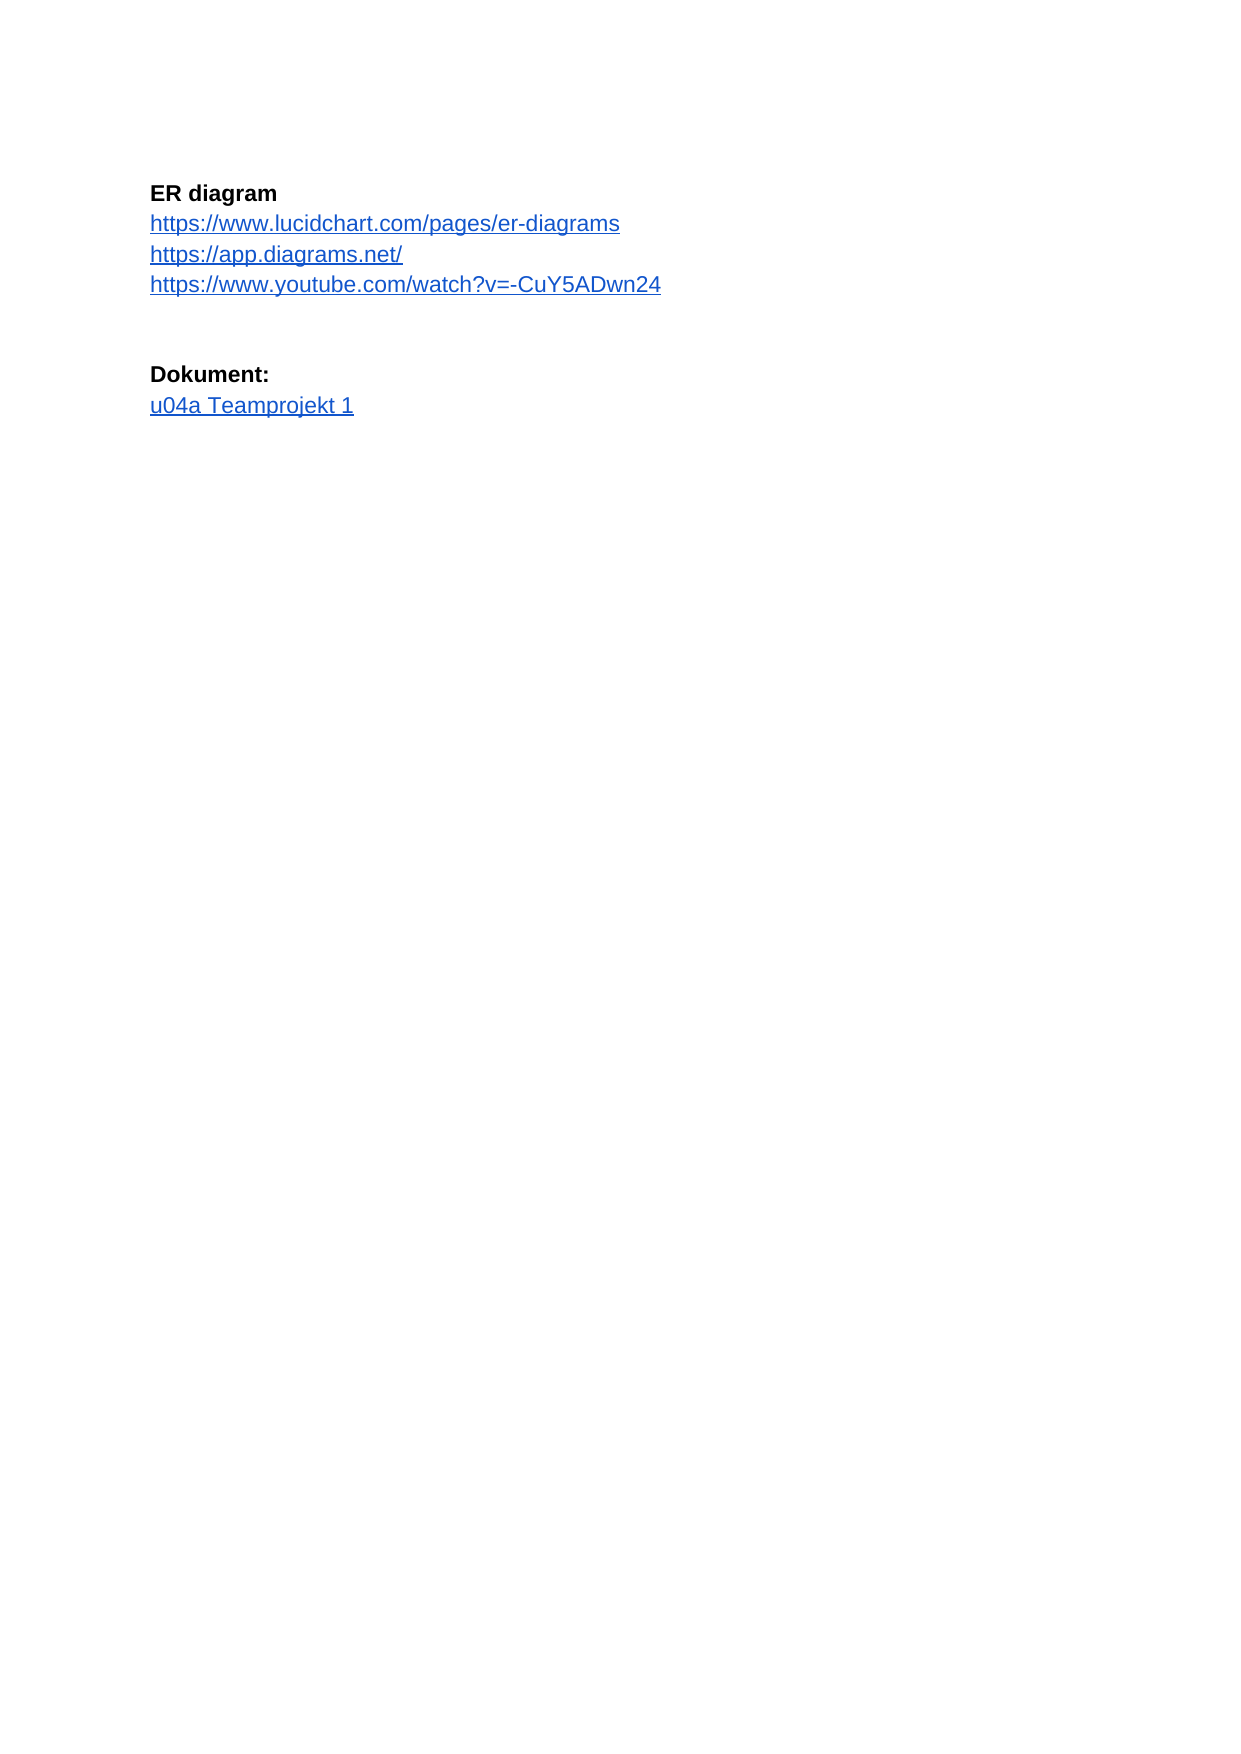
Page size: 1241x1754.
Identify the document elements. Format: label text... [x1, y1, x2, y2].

text https://www.lucidchart.com/pages/er-diagrams [150, 210, 1090, 237]
text ER diagram [150, 180, 1090, 207]
text https://app.diagrams.net/ [150, 241, 1090, 267]
text Dokument: [150, 361, 1090, 388]
text u04a Teamprojekt 1 [150, 392, 1090, 418]
text https://www.youtube.com/watch?v=-CuY5ADwn24 [150, 271, 1090, 297]
